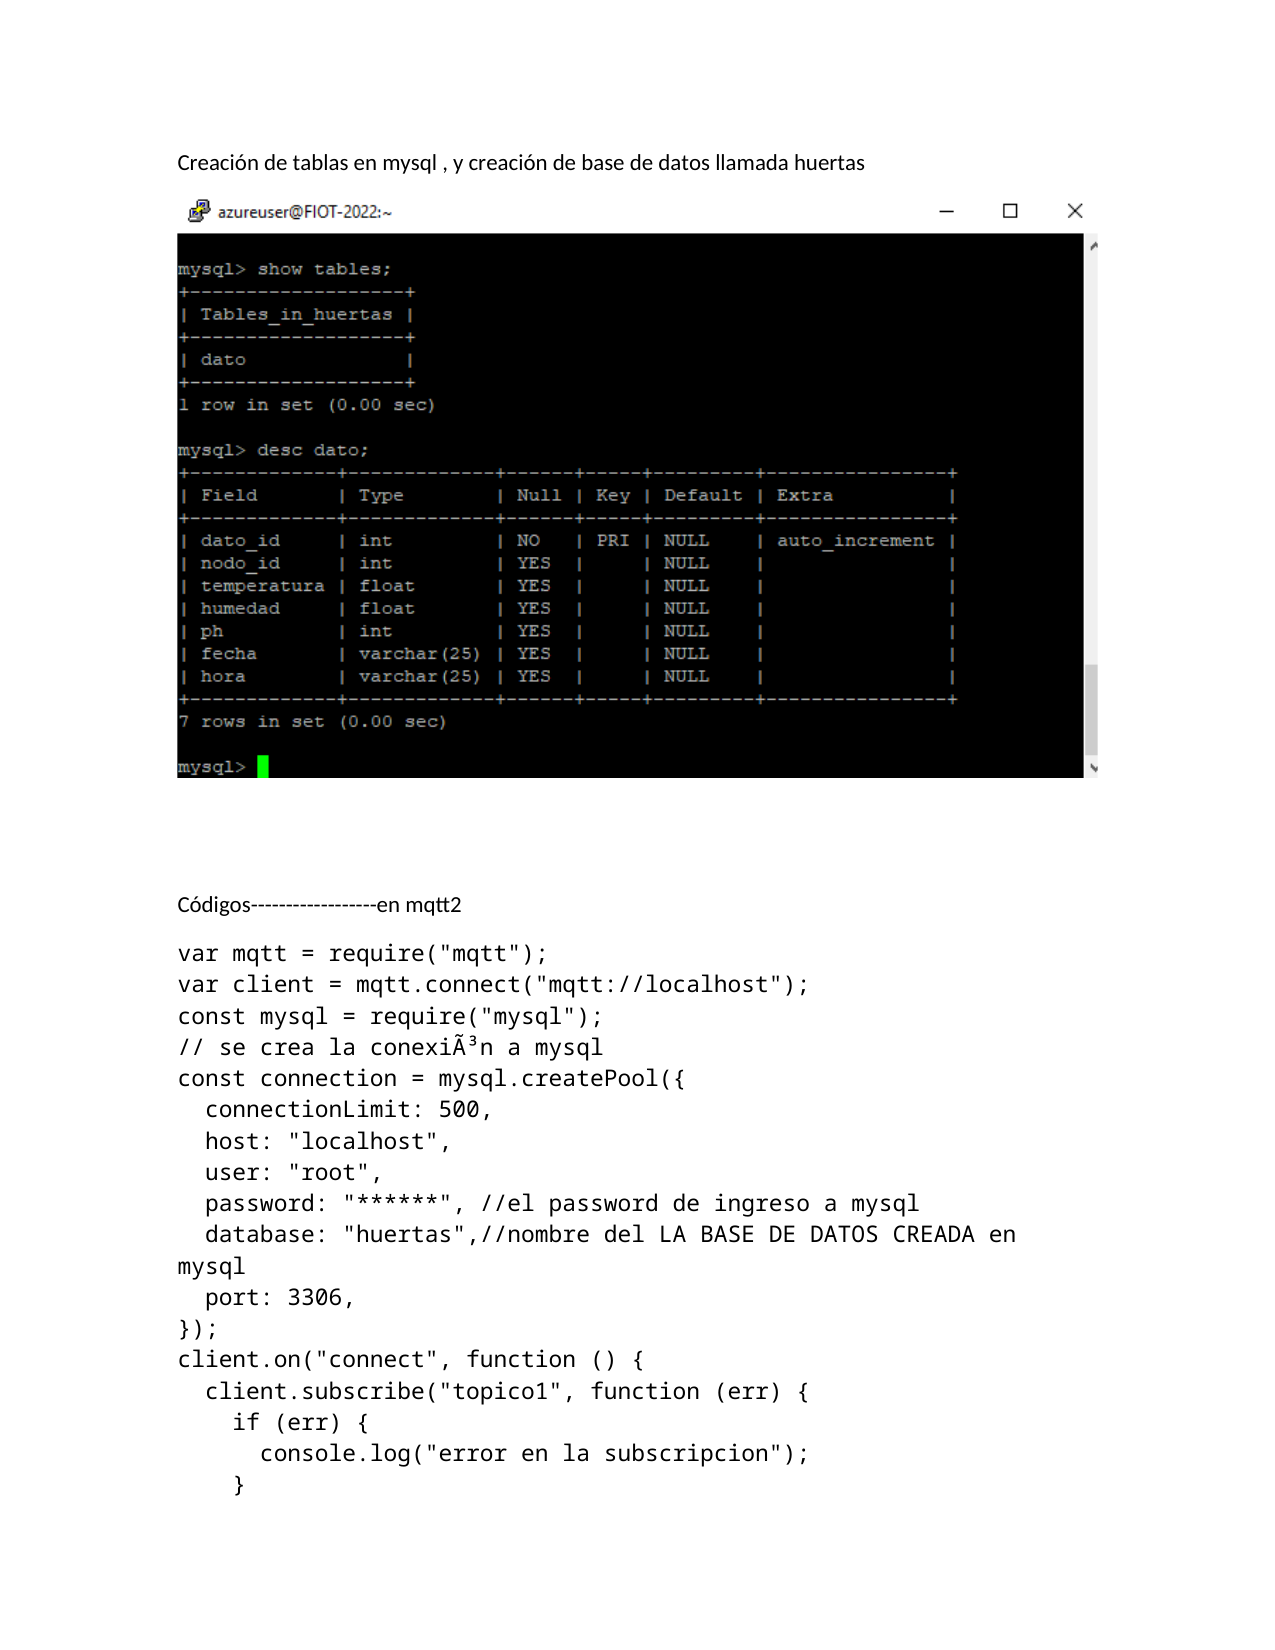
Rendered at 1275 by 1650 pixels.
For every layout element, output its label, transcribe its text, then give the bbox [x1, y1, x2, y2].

text connectionLimit: 500, [177, 1093, 1098, 1124]
text var client = mqtt.connect("mqtt://localhost"); [177, 968, 1098, 999]
text host: "localhost", [177, 1124, 1098, 1156]
text client.on("connect", function () { [177, 1343, 1098, 1374]
text Creación de tablas en mysql , y creación de base de datos llamada huertas [177, 148, 1098, 176]
text } [177, 1468, 1098, 1499]
text database: "huertas",//nombre del LA BASE DE DATOS CREADA en mysql [177, 1218, 1098, 1281]
picture [177, 194, 1098, 778]
text var mqtt = require("mqtt"); [177, 937, 1098, 968]
text console.log("error en la subscripcion"); [177, 1437, 1098, 1468]
text }); [177, 1312, 1098, 1343]
text const connection = mysql.createPool({ [177, 1062, 1098, 1093]
text // se crea la conexiÃ³n a mysql [177, 1031, 1098, 1062]
text if (err) { [177, 1406, 1098, 1437]
text client.subscribe("topico1", function (err) { [177, 1374, 1098, 1406]
text Códigos------------------en mqtt2 [177, 890, 1098, 918]
text user: "root", [177, 1156, 1098, 1187]
text const mysql = require("mysql"); [177, 999, 1098, 1031]
text port: 3306, [177, 1281, 1098, 1312]
text password: "******", //el password de ingreso a mysql [177, 1187, 1098, 1218]
